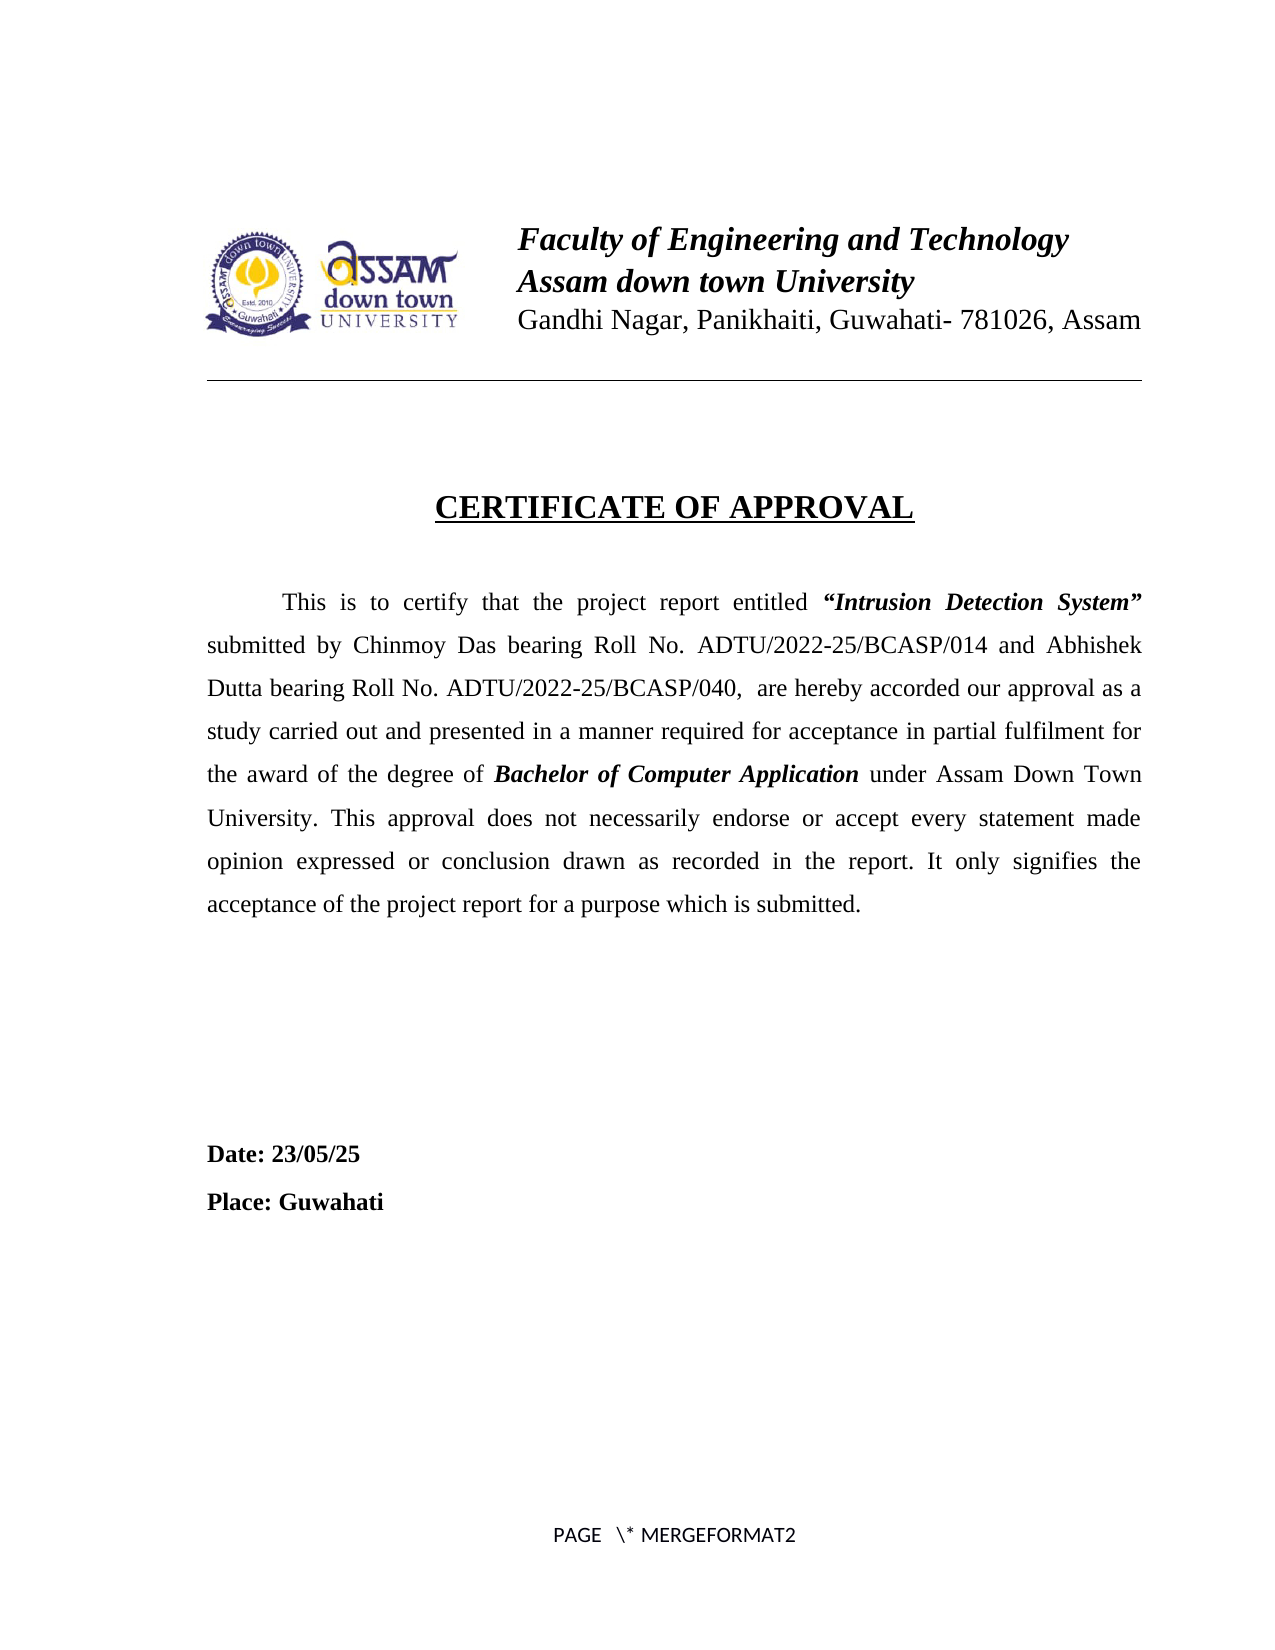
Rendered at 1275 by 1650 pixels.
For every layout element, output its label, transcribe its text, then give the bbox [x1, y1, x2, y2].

text Faculty of Engineering and Technology [480, 220, 1142, 258]
text Gandhi Nagar, Panikhaiti, Guwahati- 781026, Assam [480, 302, 1142, 336]
text Assam down town University [480, 261, 1142, 299]
text CERTIFICATE OF APPROVAL [207, 484, 1142, 526]
text Place: Guwahati [207, 1187, 1142, 1216]
picture [177, 210, 480, 353]
text Date: 23/05/25 [207, 1139, 1142, 1168]
text This is to certify that the project report entitled “Intrusion Detection System” submitted by Chinmoy Das bearing Roll No. ADTU/2022-25/BCASP/014 and Abhishek Dutta bearing Roll No. ADTU/2022-25/BCASP/040, are hereby accorded our approval as a study carried out and presented in a manner required for acceptance in partial fulfilment for the award of the degree of Bachelor of Computer Application under Assam Down Town University. This approval does not necessarily endorse or accept every statement made opinion expressed or conclusion drawn as recorded in the report. It only signifies the acceptance of the project report for a purpose which is submitted. [207, 587, 1142, 918]
